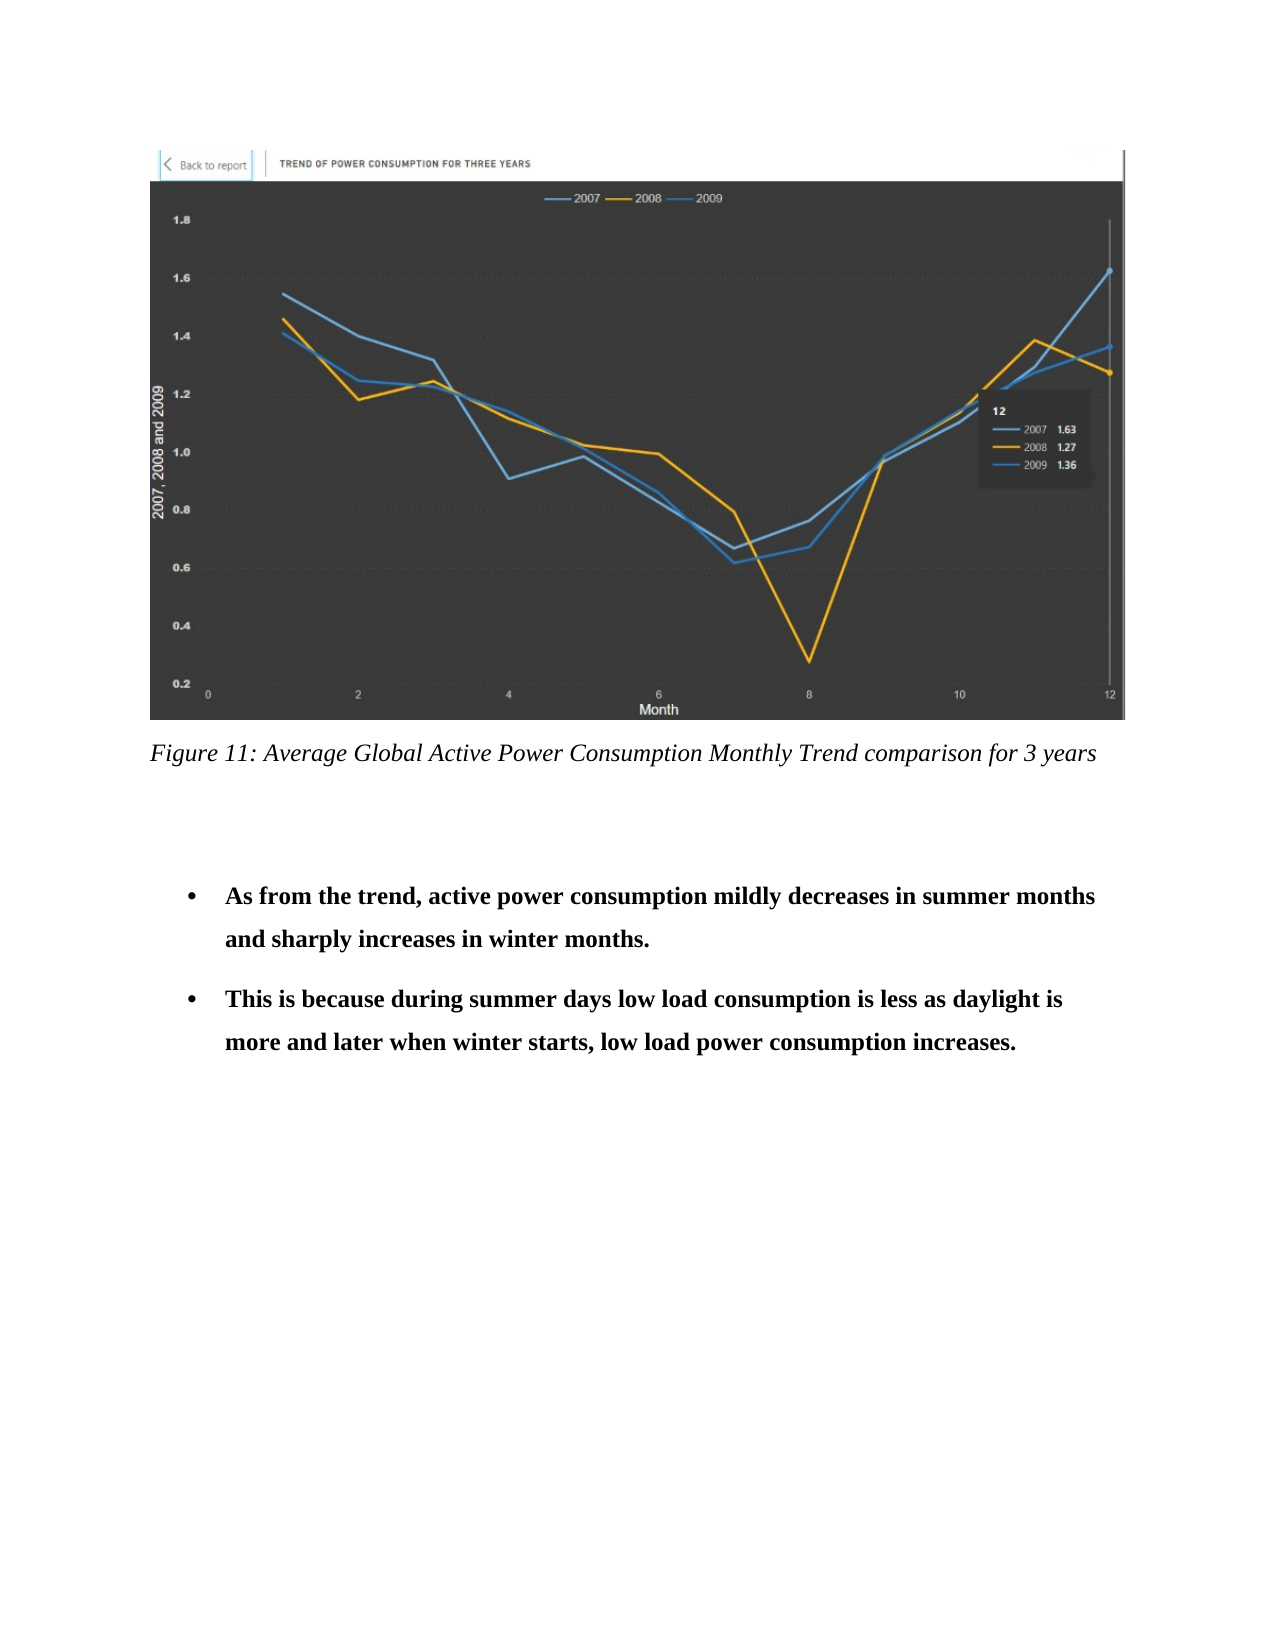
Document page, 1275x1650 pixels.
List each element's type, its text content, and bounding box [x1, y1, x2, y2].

picture [150, 150, 1125, 720]
text Figure 11: Average Global Active Power Consumption Monthly Trend comparison for 3 years [150, 738, 1125, 767]
list As from the trend, active power consumption mildly decreases in summer months and sharply increases in winter months. [187, 881, 1125, 953]
list This is because during summer days low load consumption is less as daylight is more and later when winter starts, low load power consumption increases. [187, 984, 1125, 1056]
